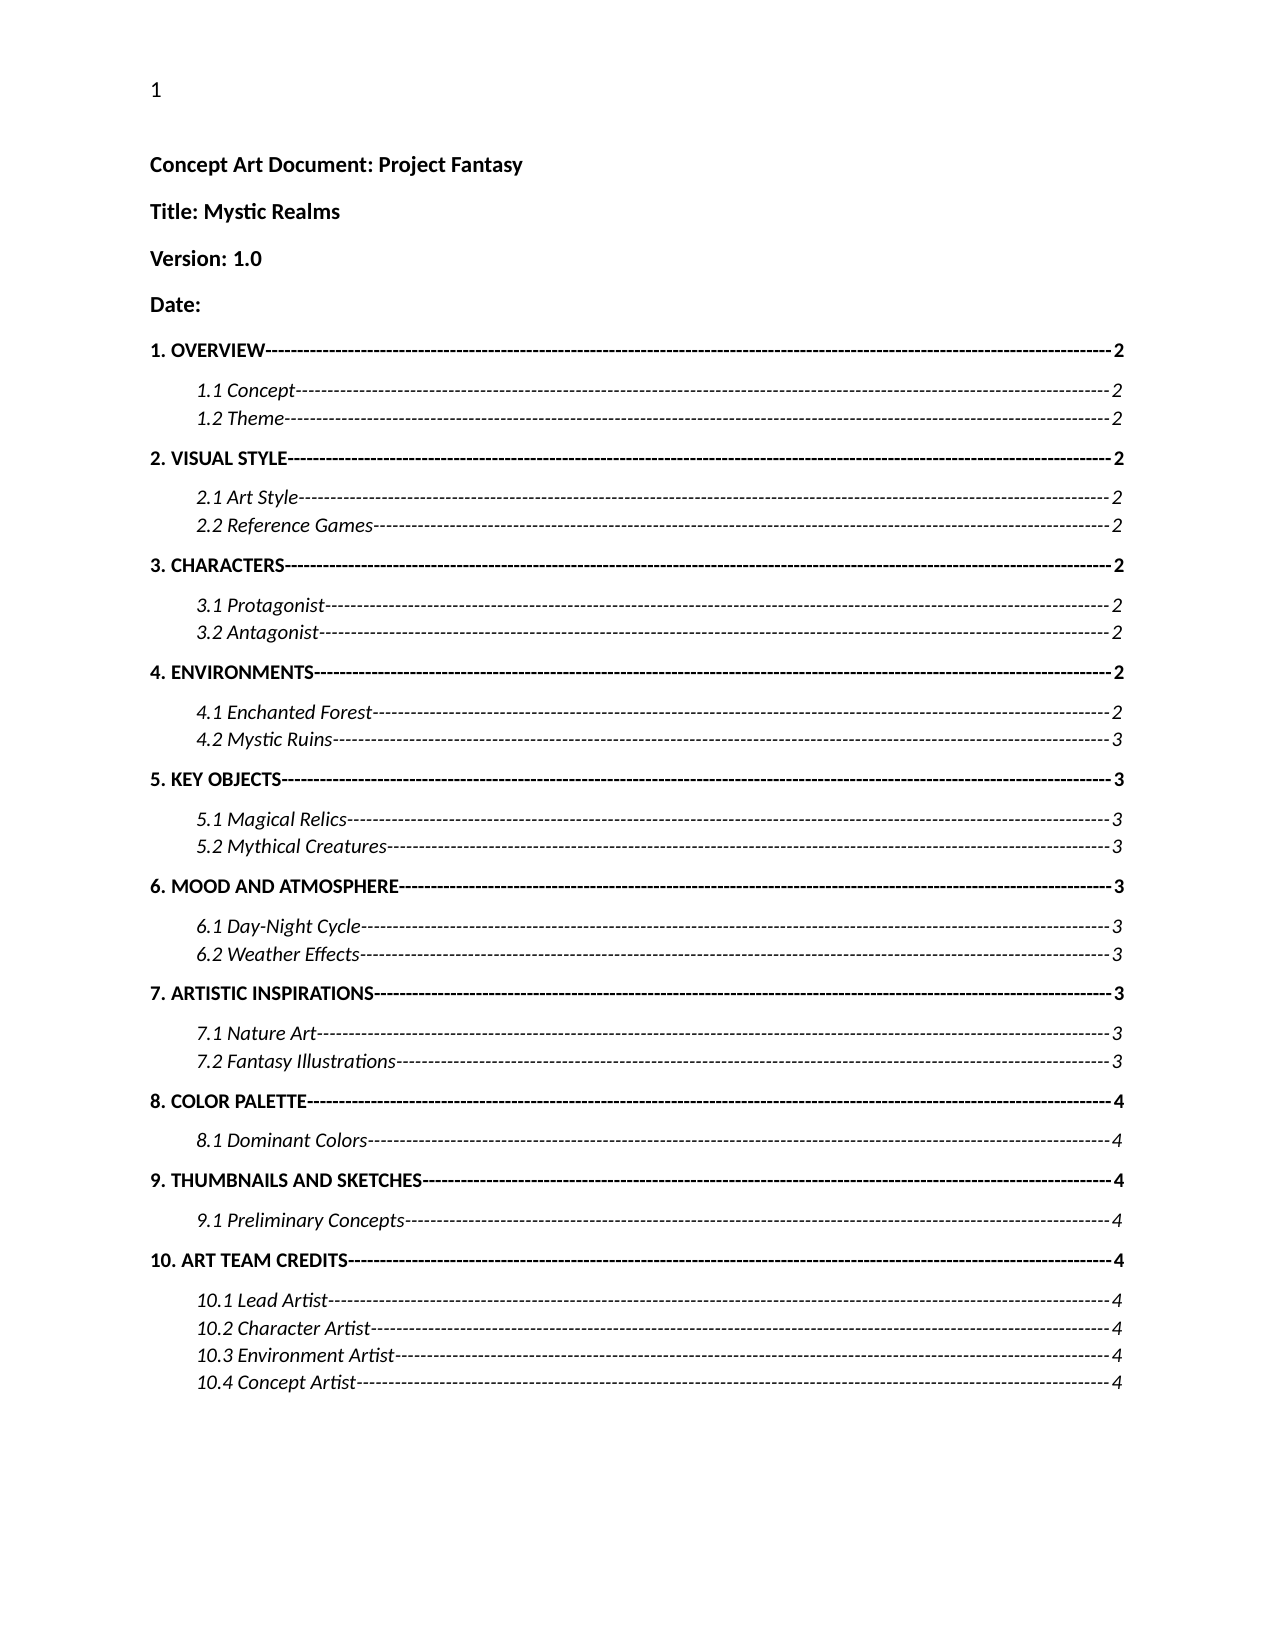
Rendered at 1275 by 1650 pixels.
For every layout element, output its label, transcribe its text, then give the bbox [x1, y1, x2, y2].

text 5.2 Mythical Creatures 3 [196, 833, 1125, 859]
text 5. Key Objects 3 [150, 766, 1125, 792]
text 8. Color Palette 4 [150, 1088, 1125, 1113]
text 1. Overview 2 [150, 337, 1125, 363]
text 7.1 Nature Art 3 [196, 1021, 1125, 1046]
text 3.2 Antagonist 2 [196, 619, 1125, 644]
text 9.1 Preliminary Concepts 4 [196, 1207, 1125, 1233]
text 6.2 Weather Effects 3 [196, 941, 1125, 966]
text 3.1 Protagonist 2 [196, 592, 1125, 617]
text 10.1 Lead Artist 4 [196, 1287, 1125, 1313]
text 2.1 Art Style 2 [196, 484, 1125, 510]
text 4.2 Mystic Ruins 3 [196, 726, 1125, 752]
text Date: [150, 291, 1125, 319]
text 6.1 Day-Night Cycle 3 [196, 913, 1125, 939]
text Title: Mystic Realms [150, 197, 1125, 225]
text Version: 1.0 [150, 244, 1125, 272]
text 3. Characters 2 [150, 552, 1125, 577]
text 5.1 Magical Relics 3 [196, 806, 1125, 832]
text 7. Artistic Inspirations 3 [150, 981, 1125, 1006]
text Concept Art Document: Project Fantasy [150, 150, 1125, 178]
text 9. Thumbnails and Sketches 4 [150, 1168, 1125, 1193]
text 4.1 Enchanted Forest 2 [196, 699, 1125, 724]
text 6. Mood and Atmosphere 3 [150, 873, 1125, 899]
text 8.1 Dominant Colors 4 [196, 1128, 1125, 1153]
text 10.3 Environment Artist 4 [196, 1342, 1125, 1367]
text 10.4 Concept Artist 4 [196, 1369, 1125, 1395]
text 4. Environments 2 [150, 659, 1125, 684]
text 7.2 Fantasy Illustrations 3 [196, 1048, 1125, 1073]
text 1.1 Concept 2 [196, 377, 1125, 403]
text 10. Art Team Credits 4 [150, 1247, 1125, 1273]
text 1.2 Theme 2 [196, 405, 1125, 430]
text 2. Visual Style 2 [150, 445, 1125, 470]
text 2.2 Reference Games 2 [196, 512, 1125, 537]
text 10.2 Character Artist 4 [196, 1315, 1125, 1340]
